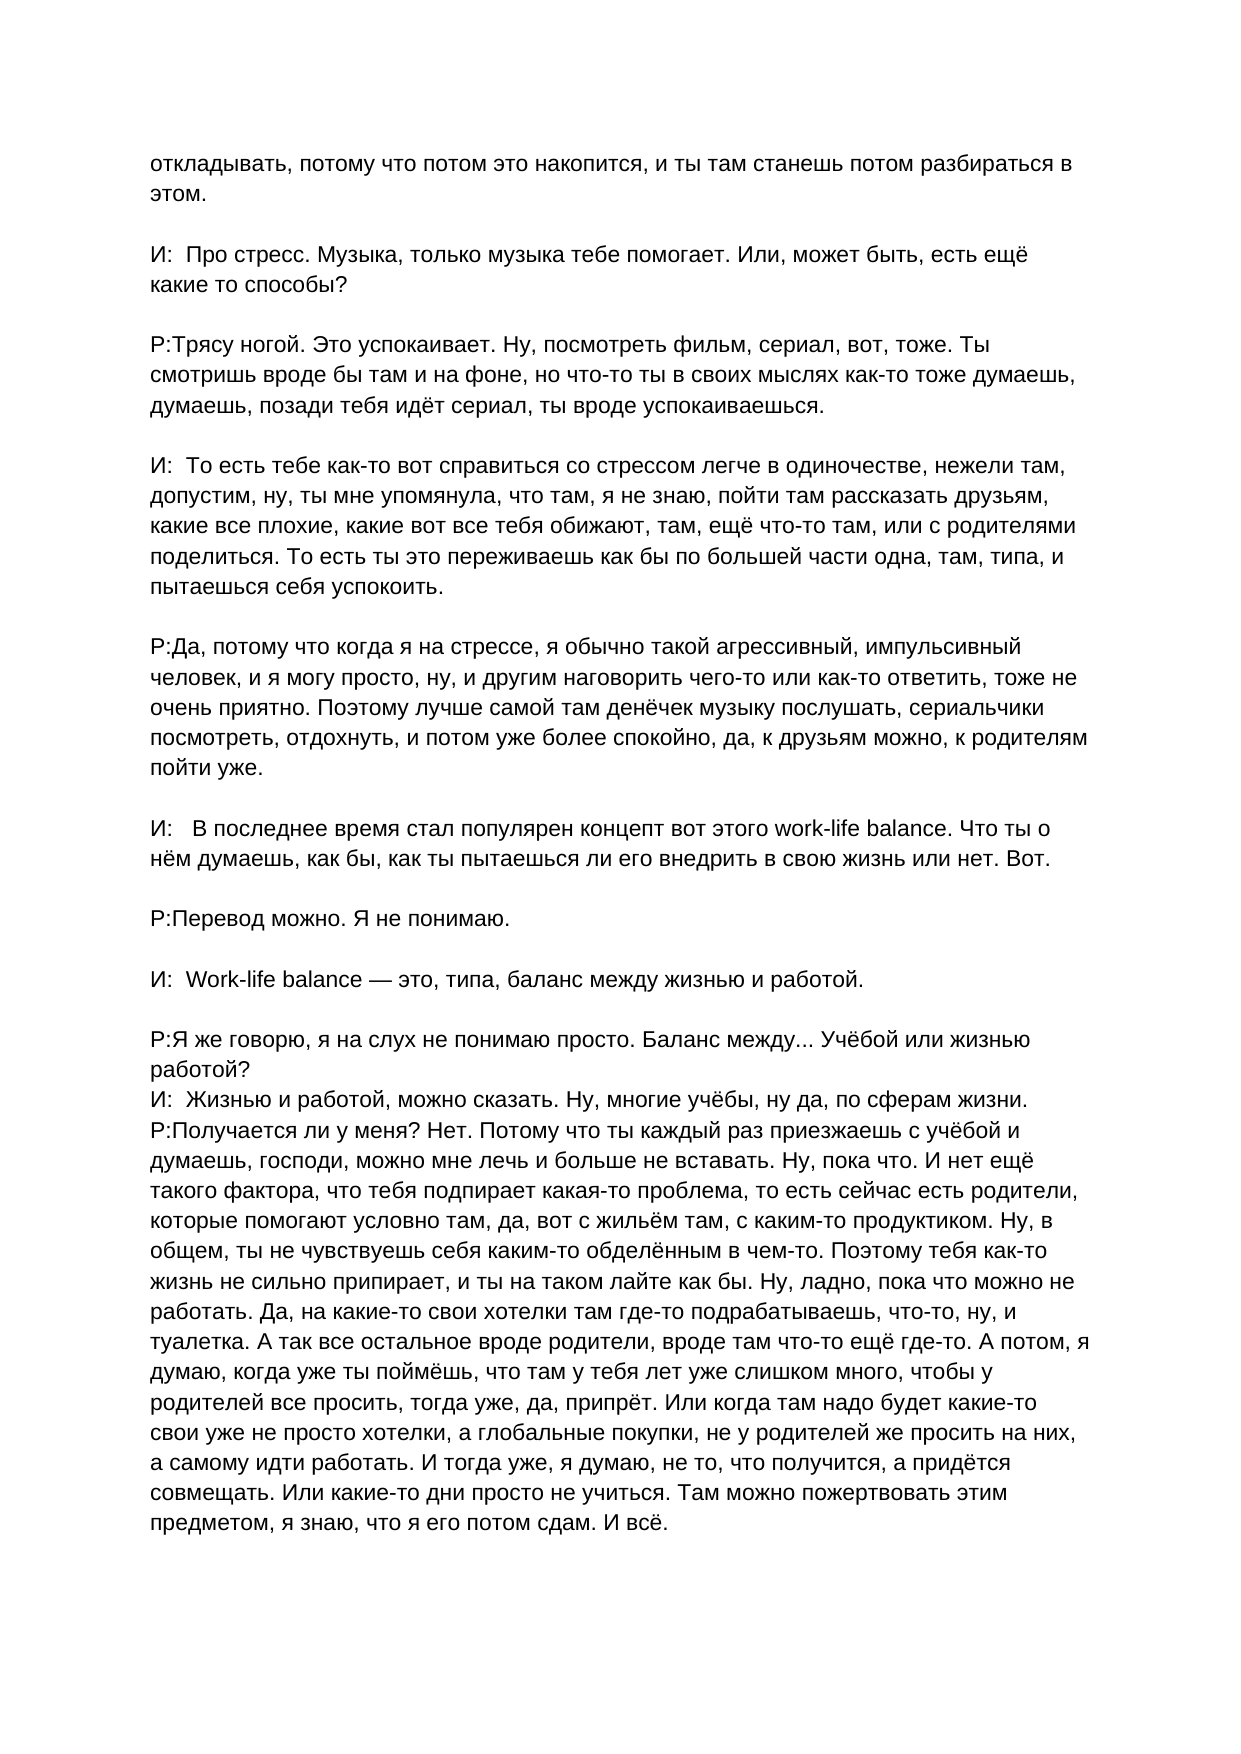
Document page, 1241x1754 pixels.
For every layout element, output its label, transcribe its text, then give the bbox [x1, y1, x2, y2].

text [150, 150, 1090, 207]
text И: Жизнью и работой, можно сказать. Ну, многие учёбы, ну да, по сферам жизни. [150, 1086, 1090, 1113]
text Р:Получается ли у меня? Нет. Потому что ты каждый раз приезжаешь с учёбой и думаешь, господи, можно мне лечь и больше не вставать. Ну, пока что. И нет ещё такого фактора, что тебя подпирает какая-то проблема, то есть сейчас есть родители, которые помогают условно там, да, вот с жильём там, с каким-то продуктиком. Ну, в общем, ты не чувствуешь себя каким-то обделённым в чем-то. Поэтому тебя как-то жизнь не сильно припирает, и ты на таком лайте как бы. Ну, ладно, пока что можно не работать. Да, на какие-то свои хотелки там где-то подрабатываешь, что-то, ну, и туалетка. А так все остальное вроде родители, вроде там что-то ещё где-то. А потом, я думаю, когда уже ты поймёшь, что там у тебя лет уже слишком много, чтобы у родителей все просить, тогда уже, да, припрёт. Или когда там надо будет какие-то свои уже не просто хотелки, а глобальные покупки, не у родителей же просить на них, а самому идти работать. И тогда уже, я думаю, не то, что получится, а придётся совмещать. Или какие-то дни просто не учиться. Там можно пожертвовать этим предметом, я знаю, что я его потом сдам. И всё. [150, 1117, 1090, 1536]
text И: Про стресс. Музыка, только музыка тебе помогает. Или, может быть, есть ещё какие то способы? [150, 241, 1090, 297]
text И: То есть тебе как-то вот справиться со стрессом легче в одиночестве, нежели там, допустим, ну, ты мне упомянула, что там, я не знаю, пойти там рассказать друзьям, какие все плохие, какие вот все тебя обижают, там, ещё что-то там, или с родителями поделиться. То есть ты это переживаешь как бы по большей части одна, там, типа, и пытаешься себя успокоить. [150, 452, 1090, 599]
text Р:Перевод можно. Я не понимаю. [150, 905, 1090, 932]
text Р:Да, потому что когда я на стрессе, я обычно такой агрессивный, импульсивный человек, и я могу просто, ну, и другим наговорить чего-то или как-то ответить, тоже не очень приятно. Поэтому лучше самой там денёчек музыку послушать, сериальчики посмотреть, отдохнуть, и потом уже более спокойно, да, к друзьям можно, к родителям пойти уже. [150, 633, 1090, 781]
text Р:Я же говорю, я на слух не понимаю просто. Баланс между... Учёбой или жизнью работой? [150, 1026, 1090, 1083]
text И: В последнее время стал популярен концепт вот этого work-life balance. Что ты о нём думаешь, как бы, как ты пытаешься ли его внедрить в свою жизнь или нет. Вот. [150, 814, 1090, 871]
text Р:Трясу ногой. Это успокаивает. Ну, посмотреть фильм, сериал, вот, тоже. Ты смотришь вроде бы там и на фоне, но что-то ты в своих мыслях как-то тоже думаешь, думаешь, позади тебя идёт сериал, ты вроде успокаиваешься. [150, 331, 1090, 418]
text И: Work-life balance — это, типа, баланс между жизнью и работой. [150, 966, 1090, 992]
